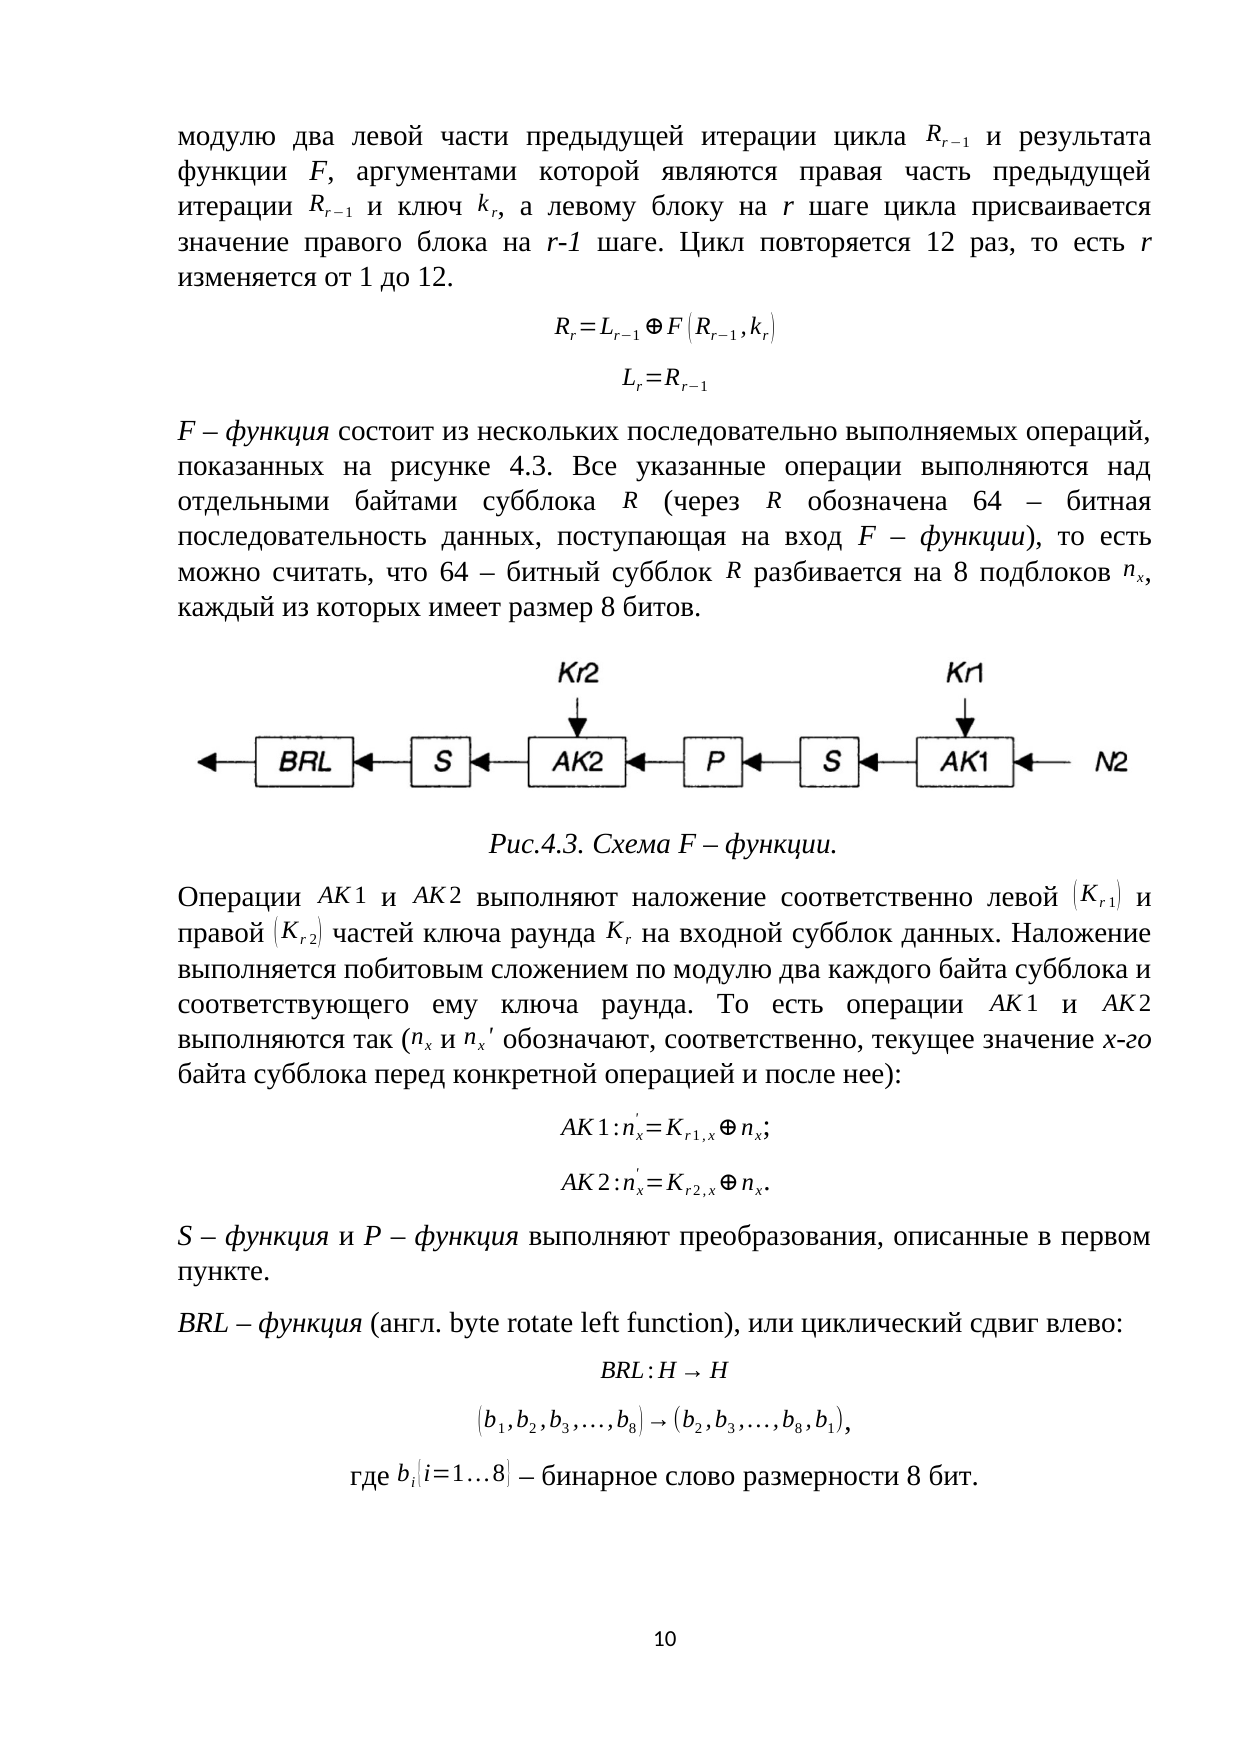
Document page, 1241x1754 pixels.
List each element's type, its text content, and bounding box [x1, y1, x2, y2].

text F – функция состоит из нескольких последовательно выполняемых операций, показанных на рисунке 4.3. Все указанные операции выполняются над отдельными байтами субблока (через обозначена 64 – битная последовательность данных, поступающая на вход F – функции), то есть можно считать, что 64 – битный субблок разбивается на 8 подблоков , каждый из которых имеет размер 8 битов. [177, 413, 1152, 622]
text Операции и выполняют наложение соответственно левой и правой частей ключа раунда на входной субблок данных. Наложение выполняется побитовым сложением по модулю два каждого байта субблока и соответствующего ему ключа раунда. То есть операции и выполняются так ( и обозначают, соответственно, текущее значение x-го байта субблока перед конкретной операцией и после нее): [177, 878, 1152, 1090]
text , [177, 1403, 1152, 1439]
text Рис.4.3. Схема F – функции. [177, 826, 1152, 860]
text BRL – функция (англ. byte rotate left function), или циклический сдвиг влево: [177, 1305, 1152, 1339]
picture [178, 640, 1151, 809]
text ; [177, 1108, 1152, 1145]
text . [177, 1163, 1152, 1200]
text где – бинарное слово размерности 8 бит. [177, 1458, 1152, 1491]
text S – функция и P – функция выполняют преобразования, описанные в первом пункте. [177, 1218, 1152, 1287]
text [177, 118, 1152, 292]
